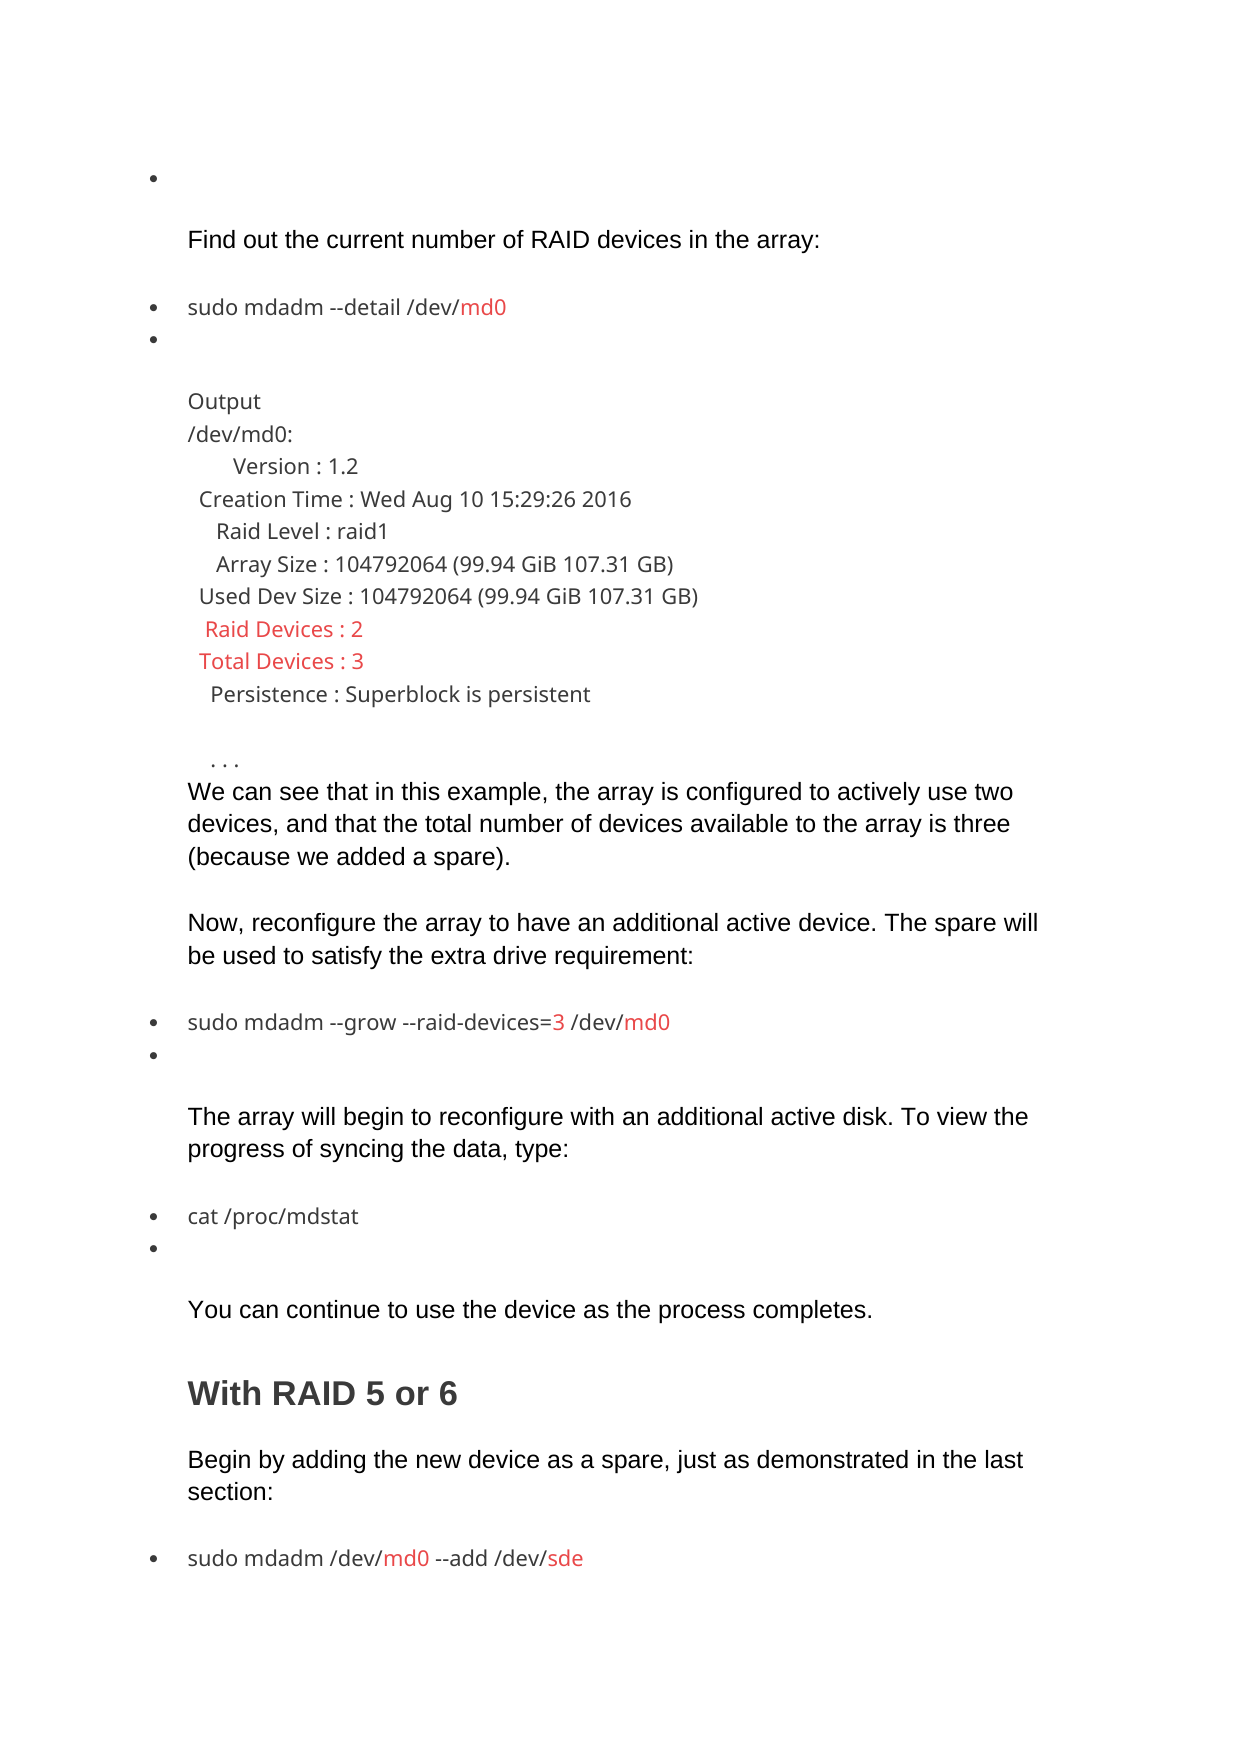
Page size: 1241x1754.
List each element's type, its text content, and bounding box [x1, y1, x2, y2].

list sudo mdadm /dev/md0 --add /dev/sde [150, 1542, 1053, 1574]
text . . . [187, 742, 1053, 775]
text Raid Devices : 2 [187, 612, 1053, 645]
text Persistence : Superblock is persistent [187, 677, 1053, 710]
text Total Devices : 3 [187, 645, 1053, 677]
text The array will begin to reconfigure with an additional active disk. To view the progress of syncing the data, type: [187, 1100, 1053, 1165]
list cat /proc/mdstat [150, 1199, 1053, 1232]
list sudo mdadm --detail /dev/md0 [150, 291, 1053, 323]
list sudo mdadm --grow --raid-devices=3 /dev/md0 [150, 1006, 1053, 1038]
text Find out the current number of RAID devices in the array: [187, 224, 1053, 256]
text We can see that in this example, the array is configured to actively use two devices, and that the total number of devices available to the array is three (because we added a spare). [187, 775, 1053, 872]
text Begin by adding the new device as a spare, just as demonstrated in the last section: [187, 1443, 1053, 1508]
text /dev/md0: [187, 417, 1053, 450]
text With RAID 5 or 6 [187, 1361, 1053, 1426]
text You can continue to use the device as the process completes. [187, 1294, 1053, 1326]
text Array Size : 104792064 (99.94 GiB 107.31 GB) [187, 547, 1053, 580]
text Raid Level : raid1 [187, 515, 1053, 547]
text Now, reconfigure the array to have an additional active device. The spare will be used to satisfy the extra drive requirement: [187, 907, 1053, 972]
text Creation Time : Wed Aug 10 15:29:26 2016 [187, 482, 1053, 515]
text Used Dev Size : 104792064 (99.94 GiB 107.31 GB) [187, 580, 1053, 612]
text Output [187, 385, 1053, 417]
text Version : 1.2 [187, 450, 1053, 482]
